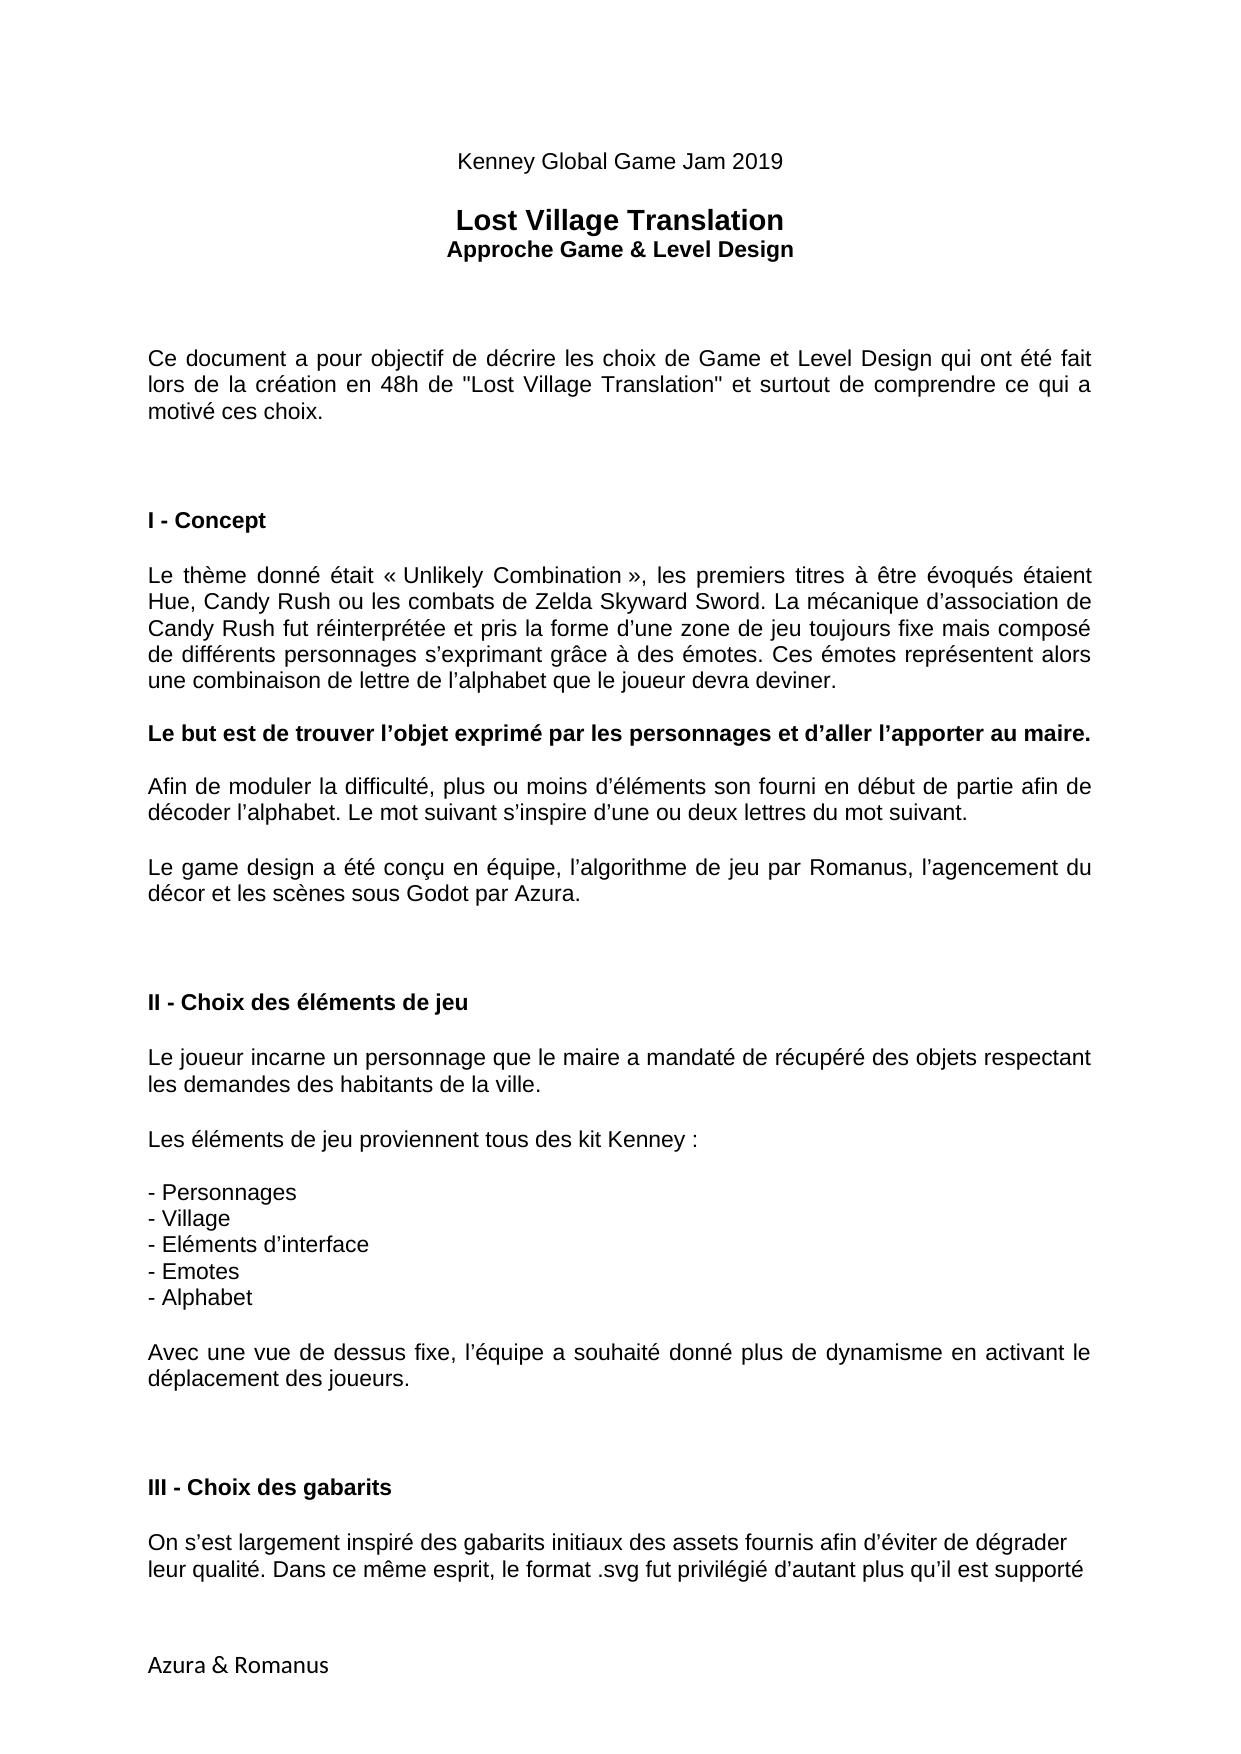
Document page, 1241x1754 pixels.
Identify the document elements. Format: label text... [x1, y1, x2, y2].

text - Eléments d’interface [148, 1231, 1093, 1258]
text I - Concept [148, 507, 1093, 533]
text Avec une vue de dessus fixe, l’équipe a souhaité donné plus de dynamisme en activant le déplacement des joueurs. [148, 1339, 1093, 1392]
text Ce document a pour objectif de décrire les choix de Game et Level Design qui ont été fait lors de la création en 48h de "Lost Village Translation" et surtout de comprendre ce qui a motivé ces choix. [148, 345, 1093, 424]
text Le game design a été conçu en équipe, l’algorithme de jeu par Romanus, l’agencement du décor et les scènes sous Godot par Azura. [148, 854, 1093, 907]
text Le but est de trouver l’objet exprimé par les personnages et d’aller l’apporter au maire. [148, 720, 1093, 746]
text Kenney Global Game Jam 2019 [148, 148, 1093, 174]
text Les éléments de jeu proviennent tous des kit Kenney : [148, 1126, 1093, 1152]
text II - Choix des éléments de jeu [148, 989, 1093, 1016]
text Le thème donné était « Unlikely Combination », les premiers titres à être évoqués étaient Hue, Candy Rush ou les combats de Zelda Skyward Sword. La mécanique d’association de Candy Rush fut réinterprétée et pris la forme d’une zone de jeu toujours fixe mais composé de différents personnages s’exprimant grâce à des émotes. Ces émotes représentent alors une combinaison de lettre de l’alphabet que le joueur devra deviner. [148, 562, 1093, 693]
text III - Choix des gabarits [148, 1474, 1093, 1501]
text - Village [148, 1205, 1093, 1231]
text - Personnages [148, 1178, 1093, 1205]
text Afin de moduler la difficulté, plus ou moins d’éléments son fourni en début de partie afin de décoder l’alphabet. Le mot suivant s’inspire d’une ou deux lettres du mot suivant. [148, 773, 1093, 825]
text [148, 1529, 1093, 1582]
text Le joueur incarne un personnage que le maire a mandaté de récupéré des objets respectant les demandes des habitants de la ville. [148, 1044, 1093, 1097]
text - Alphabet [148, 1284, 1093, 1310]
text Approche Game & Level Design [148, 236, 1093, 263]
text - Emotes [148, 1258, 1093, 1284]
text Lost Village Translation [148, 203, 1093, 236]
